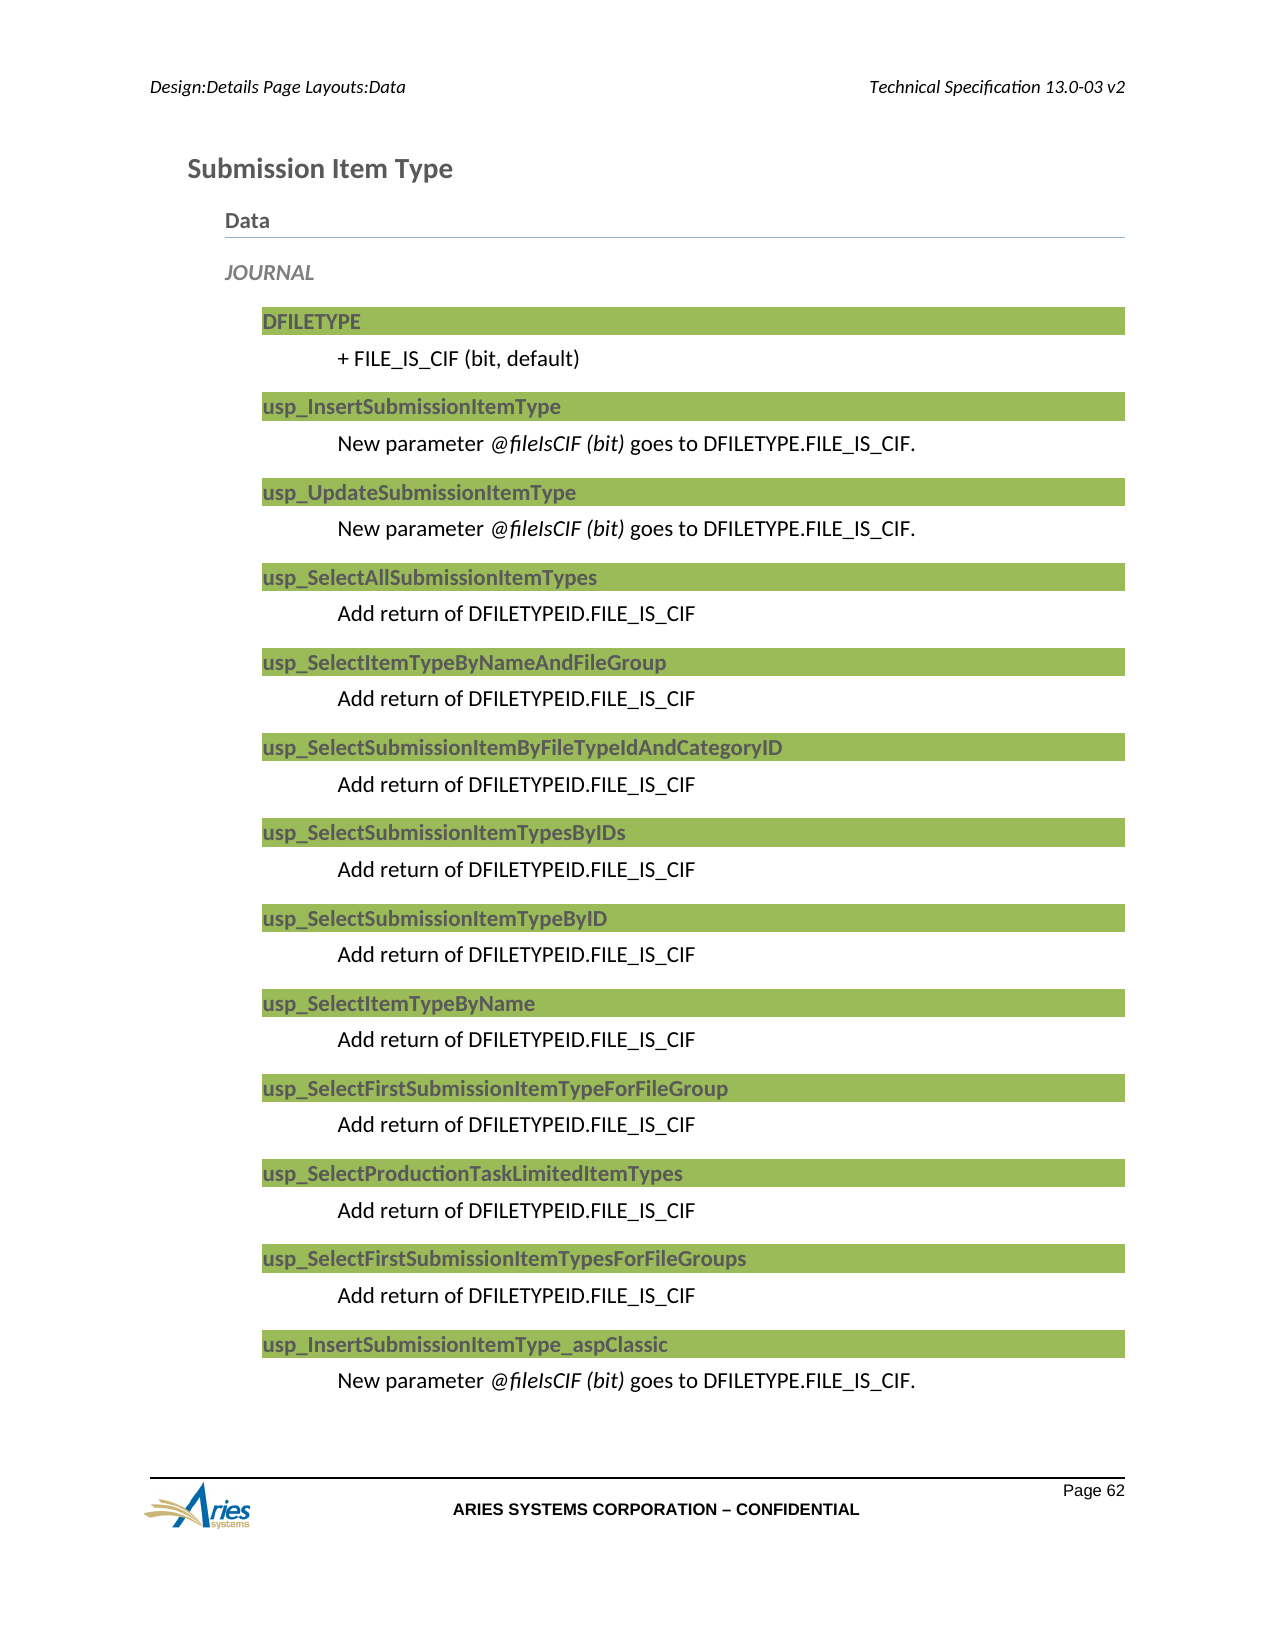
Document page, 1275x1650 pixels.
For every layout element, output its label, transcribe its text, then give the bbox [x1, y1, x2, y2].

text + FILE_IS_CIF (bit, default) [337, 344, 1125, 372]
text usp_SelectItemTypeByName [262, 989, 1125, 1017]
picture [143, 1482, 251, 1529]
text DFILETYPE [262, 307, 1125, 335]
text Add return of DFILETYPEID.FILE_IS_CIF [337, 855, 1125, 883]
text usp_SelectSubmissionItemByFileTypeIdAndCategoryID [262, 733, 1125, 761]
text New parameter @fileIsCIF (bit) goes to DFILETYPE.FILE_IS_CIF. [337, 514, 1125, 542]
subtitle Data [225, 206, 1125, 237]
text usp_SelectSubmissionItemTypeByID [262, 904, 1125, 932]
text usp_InsertSubmissionItemType [262, 392, 1125, 421]
text usp_InsertSubmissionItemType_aspClassic [262, 1330, 1125, 1358]
text Add return of DFILETYPEID.FILE_IS_CIF [337, 1281, 1125, 1309]
text JOURNAL [225, 258, 1125, 286]
text New parameter @fileIsCIF (bit) goes to DFILETYPE.FILE_IS_CIF. [337, 429, 1125, 457]
text usp_SelectFirstSubmissionItemTypeForFileGroup [262, 1074, 1125, 1102]
text New parameter @fileIsCIF (bit) goes to DFILETYPE.FILE_IS_CIF. [337, 1366, 1125, 1394]
subtitle Submission Item Type [150, 150, 1125, 186]
text Add return of DFILETYPEID.FILE_IS_CIF [337, 1196, 1125, 1224]
text usp_SelectAllSubmissionItemTypes [262, 563, 1125, 591]
text usp_SelectProductionTaskLimitedItemTypes [262, 1159, 1125, 1187]
text usp_SelectFirstSubmissionItemTypesForFileGroups [262, 1244, 1125, 1273]
text Add return of DFILETYPEID.FILE_IS_CIF [337, 940, 1125, 968]
text Add return of DFILETYPEID.FILE_IS_CIF [337, 1025, 1125, 1053]
text Add return of DFILETYPEID.FILE_IS_CIF [337, 684, 1125, 712]
text Add return of DFILETYPEID.FILE_IS_CIF [337, 1111, 1125, 1138]
text Add return of DFILETYPEID.FILE_IS_CIF [337, 770, 1125, 798]
text Add return of DFILETYPEID.FILE_IS_CIF [337, 599, 1125, 627]
text usp_SelectSubmissionItemTypesByIDs [262, 818, 1125, 847]
text usp_UpdateSubmissionItemType [262, 478, 1125, 506]
text usp_SelectItemTypeByNameAndFileGroup [262, 648, 1125, 676]
